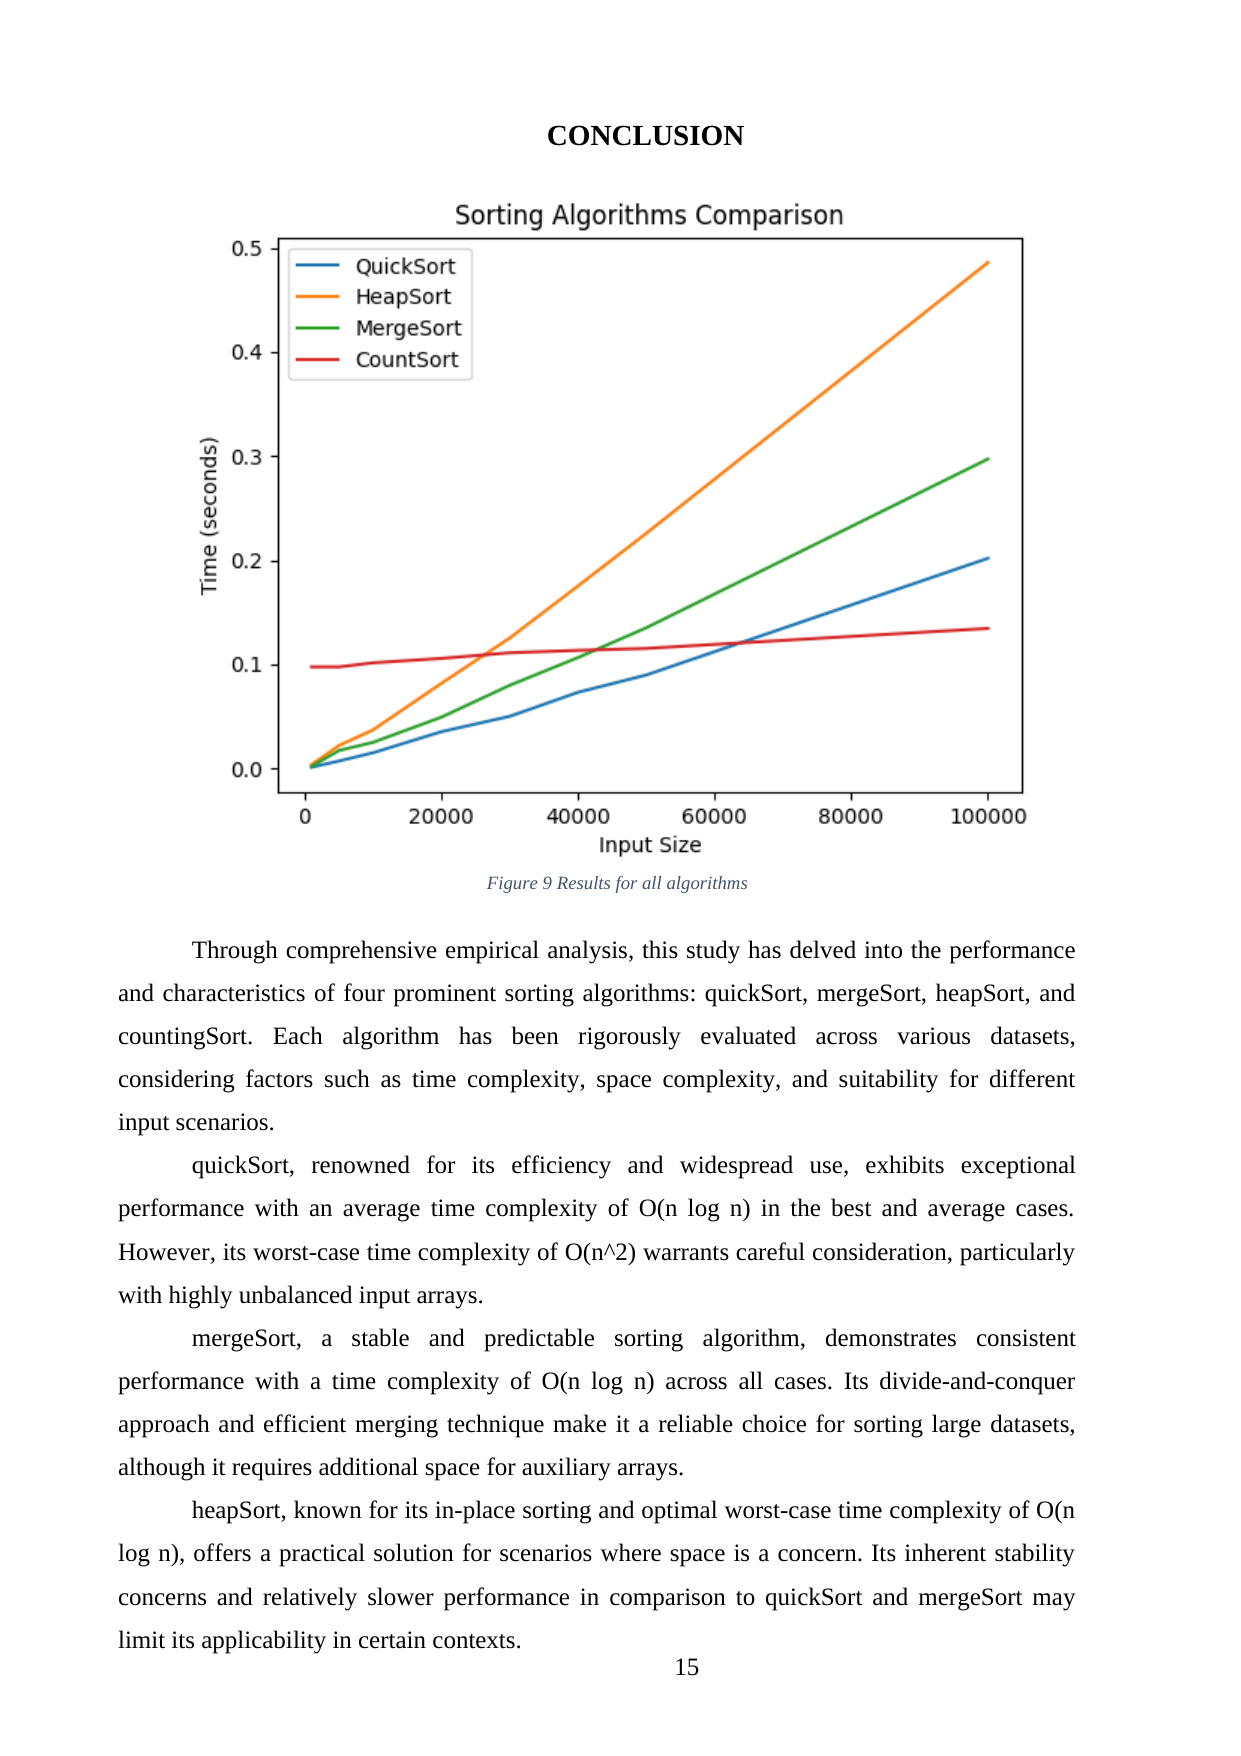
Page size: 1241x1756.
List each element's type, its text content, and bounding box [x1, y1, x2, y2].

text Through comprehensive empirical analysis, this study has delved into the performance and characteristics of four prominent sorting algorithms: quickSort, mergeSort, heapSort, and countingSort. Each algorithm has been rigorously evaluated across various datasets, considering factors such as time complexity, space complexity, and suitability for different input scenarios. [118, 935, 1077, 1136]
text mergeSort, a stable and predictable sorting algorithm, demonstrates consistent performance with a time complexity of O(n log n) across all cases. Its divide-and-conquer approach and efficient merging technique make it a reliable choice for sorting large datasets, although it requires additional space for auxiliary arrays. [118, 1323, 1077, 1481]
text Figure 9 Results for all algorithms [83, 872, 1078, 893]
picture [158, 151, 1118, 872]
subtitle CONCLUSION [214, 118, 1077, 151]
text heapSort, known for its in-place sorting and optimal worst-case time complexity of O(n log n), offers a practical solution for scenarios where space is a concern. Its inherent stability concerns and relatively slower performance in comparison to quickSort and mergeSort may limit its applicability in certain contexts. [118, 1495, 1077, 1653]
text quickSort, renowned for its efficiency and widespread use, exhibits exceptional performance with an average time complexity of O(n log n) in the best and average cases. However, its worst-case time complexity of O(n^2) warrants careful consideration, particularly with highly unbalanced input arrays. [118, 1150, 1077, 1308]
